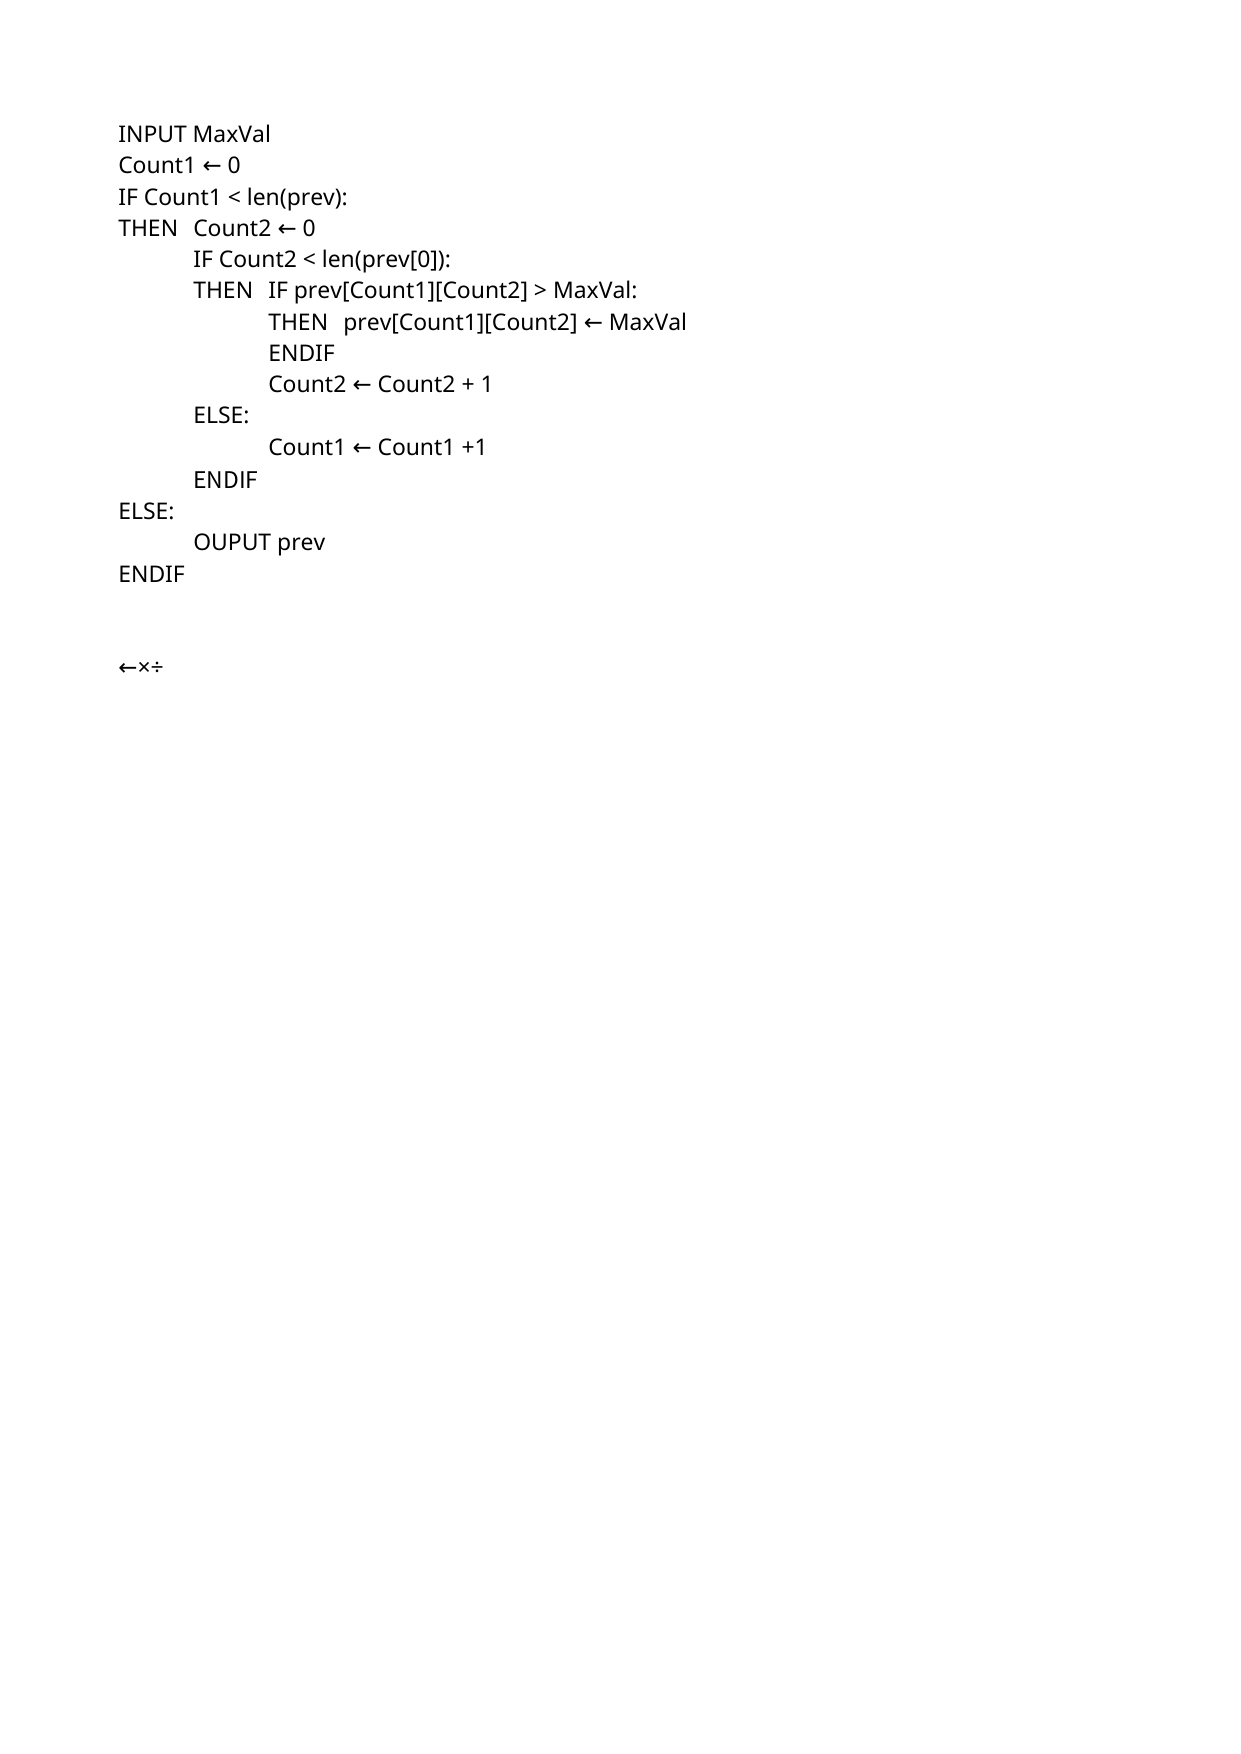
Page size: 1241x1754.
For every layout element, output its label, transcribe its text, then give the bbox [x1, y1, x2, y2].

text INPUT MaxVal [118, 118, 1122, 149]
text OUPUT prev [118, 526, 1122, 558]
text ←×÷ [118, 651, 1122, 683]
text ENDIF [118, 462, 1122, 495]
text Count1 ← Count1 +1 [118, 431, 1122, 462]
text Count2 ← Count2 + 1 [118, 368, 1122, 399]
text ELSE: [118, 495, 1122, 526]
text Count1 ← 0 [118, 149, 1122, 181]
text THEN prev[Count1][Count2] ← MaxVal [118, 306, 1122, 337]
text THEN IF prev[Count1][Count2] > MaxVal: [118, 274, 1122, 306]
text IF Count1 < len(prev): [118, 181, 1122, 212]
text IF Count2 < len(prev[0]): [118, 243, 1122, 274]
text ELSE: [118, 399, 1122, 431]
text ENDIF [118, 558, 1122, 589]
text ENDIF [118, 337, 1122, 368]
text THEN Count2 ← 0 [118, 212, 1122, 243]
